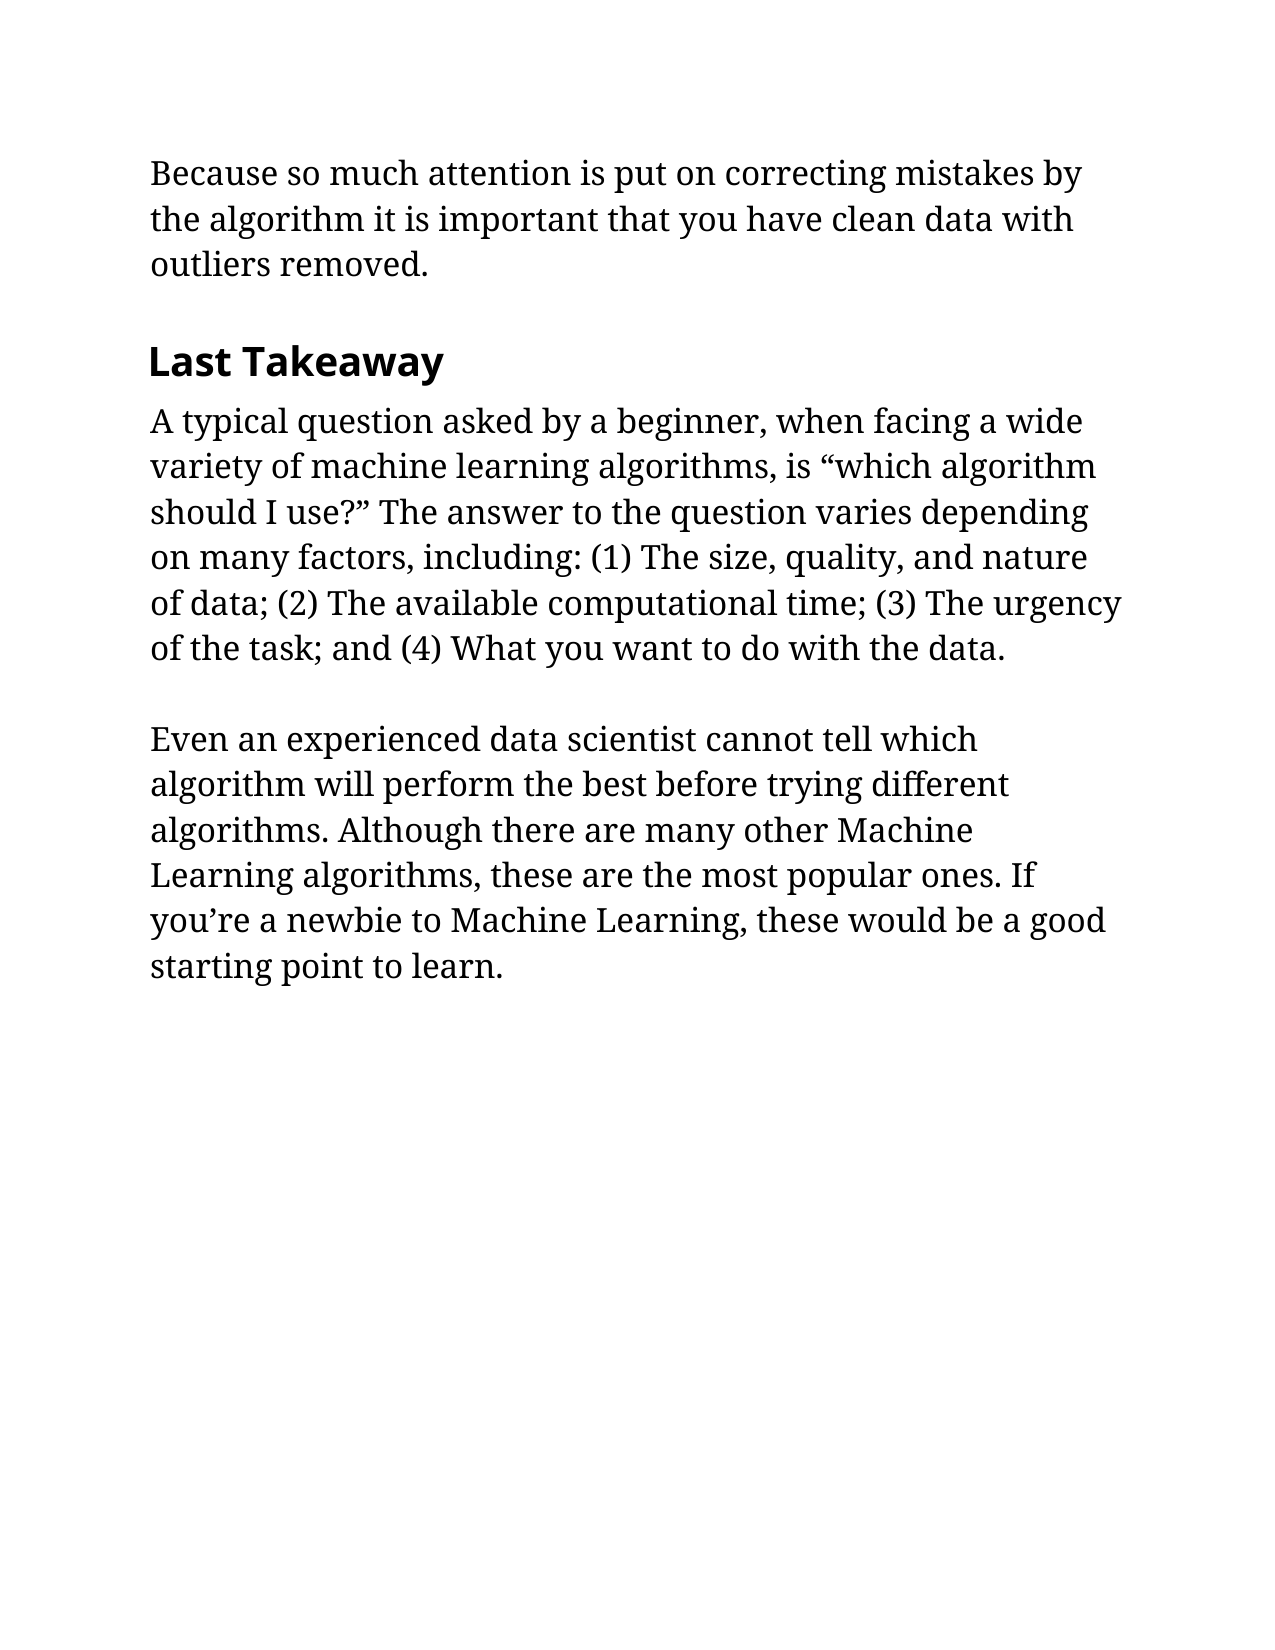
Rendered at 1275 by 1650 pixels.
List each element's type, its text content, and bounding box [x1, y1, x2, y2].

text A typical question asked by a beginner, when facing a wide variety of machine learning algorithms, is “which algorithm should I use?” The answer to the question varies depending on many factors, including: (1) The size, quality, and nature of data; (2) The available computational time; (3) The urgency of the task; and (4) What you want to do with the data. [150, 398, 1125, 670]
text Because so much attention is put on correcting mistakes by the algorithm it is important that you have clean data with outliers removed. [150, 150, 1125, 286]
text Last Takeaway [147, 333, 1125, 388]
text Even an experienced data scientist cannot tell which algorithm will perform the best before trying different algorithms. Although there are many other Machine Learning algorithms, these are the most popular ones. If you’re a newbie to Machine Learning, these would be a good starting point to learn. [150, 716, 1125, 988]
